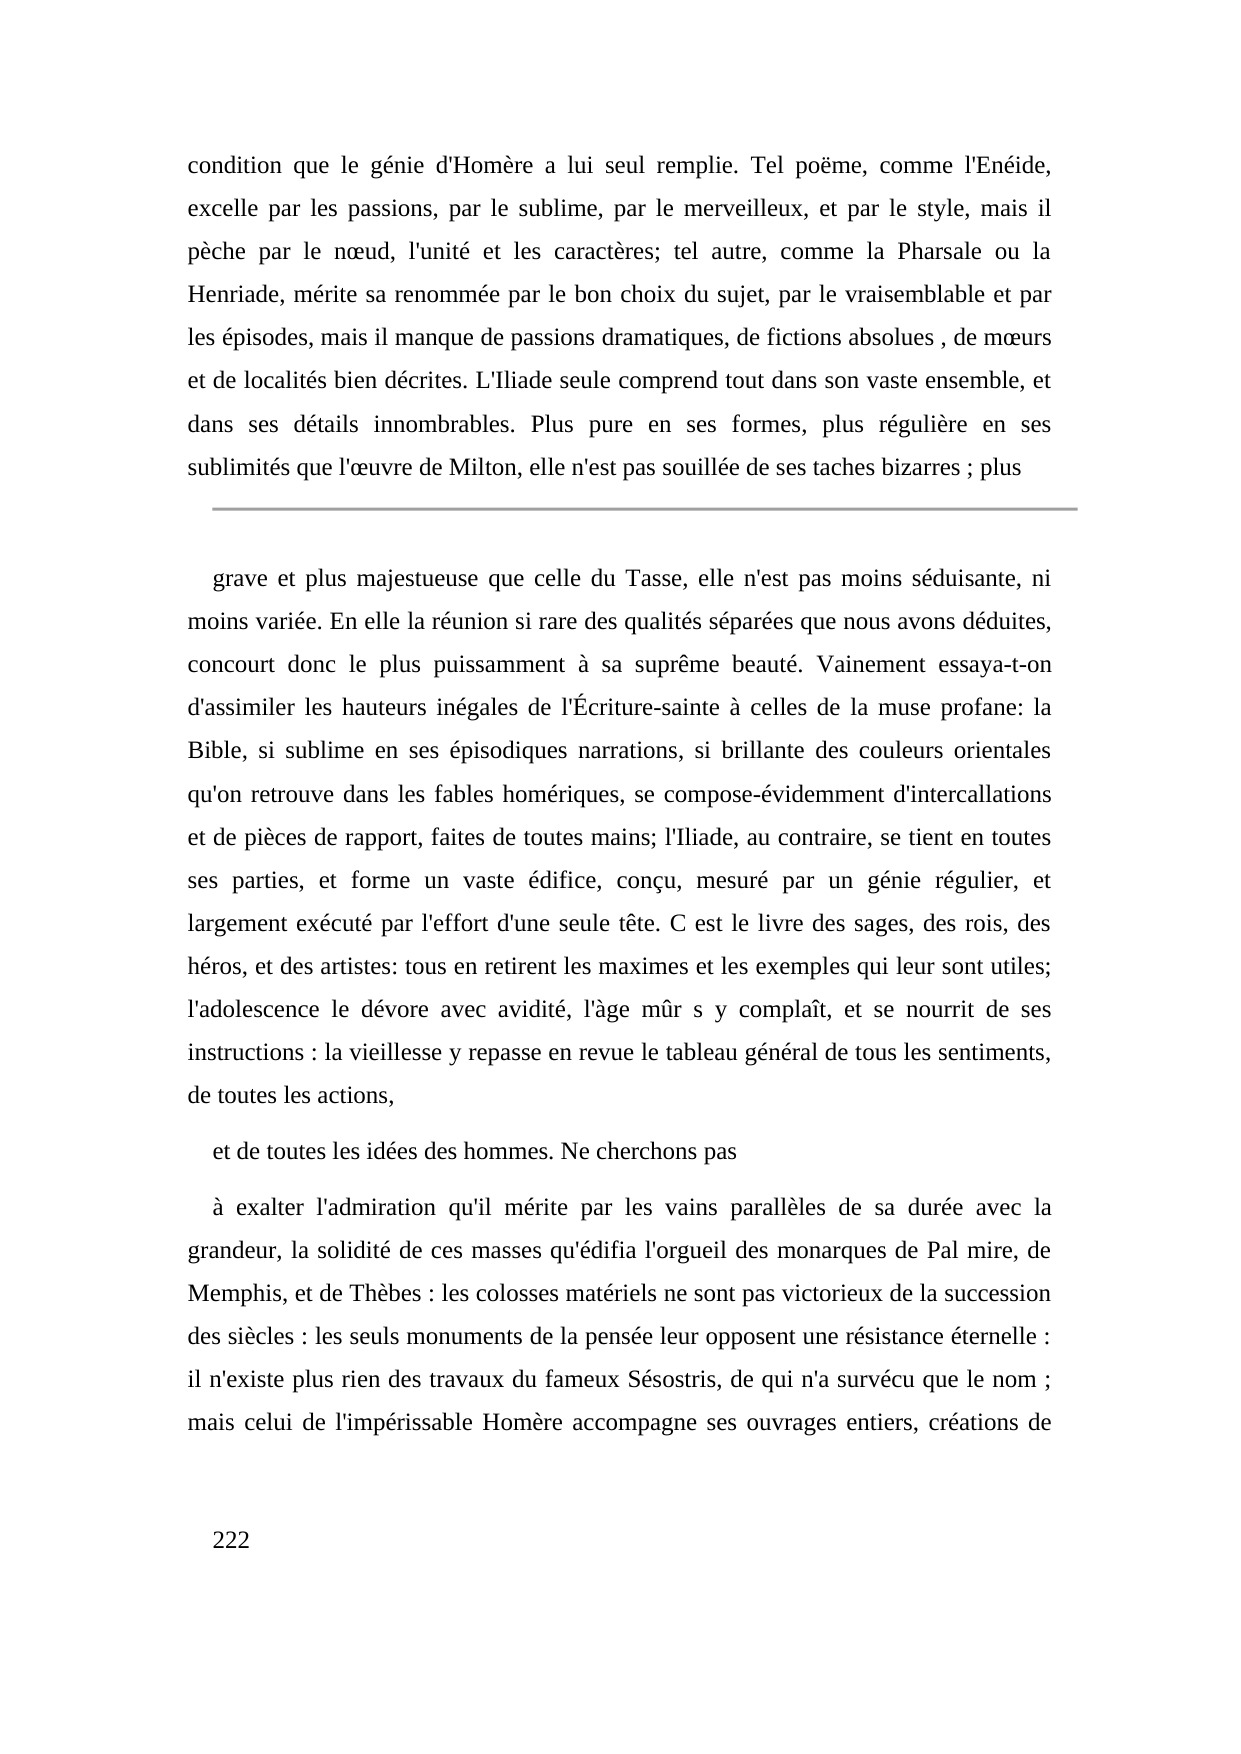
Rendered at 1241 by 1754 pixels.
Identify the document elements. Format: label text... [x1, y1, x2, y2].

text et de toutes les idées des hommes. Ne cherchons pas [187, 1136, 1053, 1165]
text grave et plus majestueuse que celle du Tasse, elle n'est pas moins séduisante, ni moins variée. En elle la réunion si rare des qualités séparées que nous avons déduites, concourt donc le plus puissamment à sa suprême beauté. Vainement essaya-t-on d'assimiler les hauteurs inégales de l'Écriture-sainte à celles de la muse profane: la Bible, si sublime en ses épisodiques narrations, si brillante des couleurs orientales qu'on retrouve dans les fables homériques, se compose-évidemment d'intercallations et de pièces de rapport, faites de toutes mains; l'Iliade, au contraire, se tient en toutes ses parties, et forme un vaste édifice, conçu, mesuré par un génie régulier, et largement exécuté par l'effort d'une seule tête. C est le livre des sages, des rois, des héros, et des artistes: tous en retirent les maximes et les exemples qui leur sont utiles; l'adolescence le dévore avec avidité, l'àge mûr s y complaît, et se nourrit de ses instructions : la vieillesse y repasse en revue le tableau général de tous les sentiments, de toutes les actions, [187, 563, 1053, 1109]
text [187, 1192, 1053, 1436]
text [187, 150, 1053, 481]
